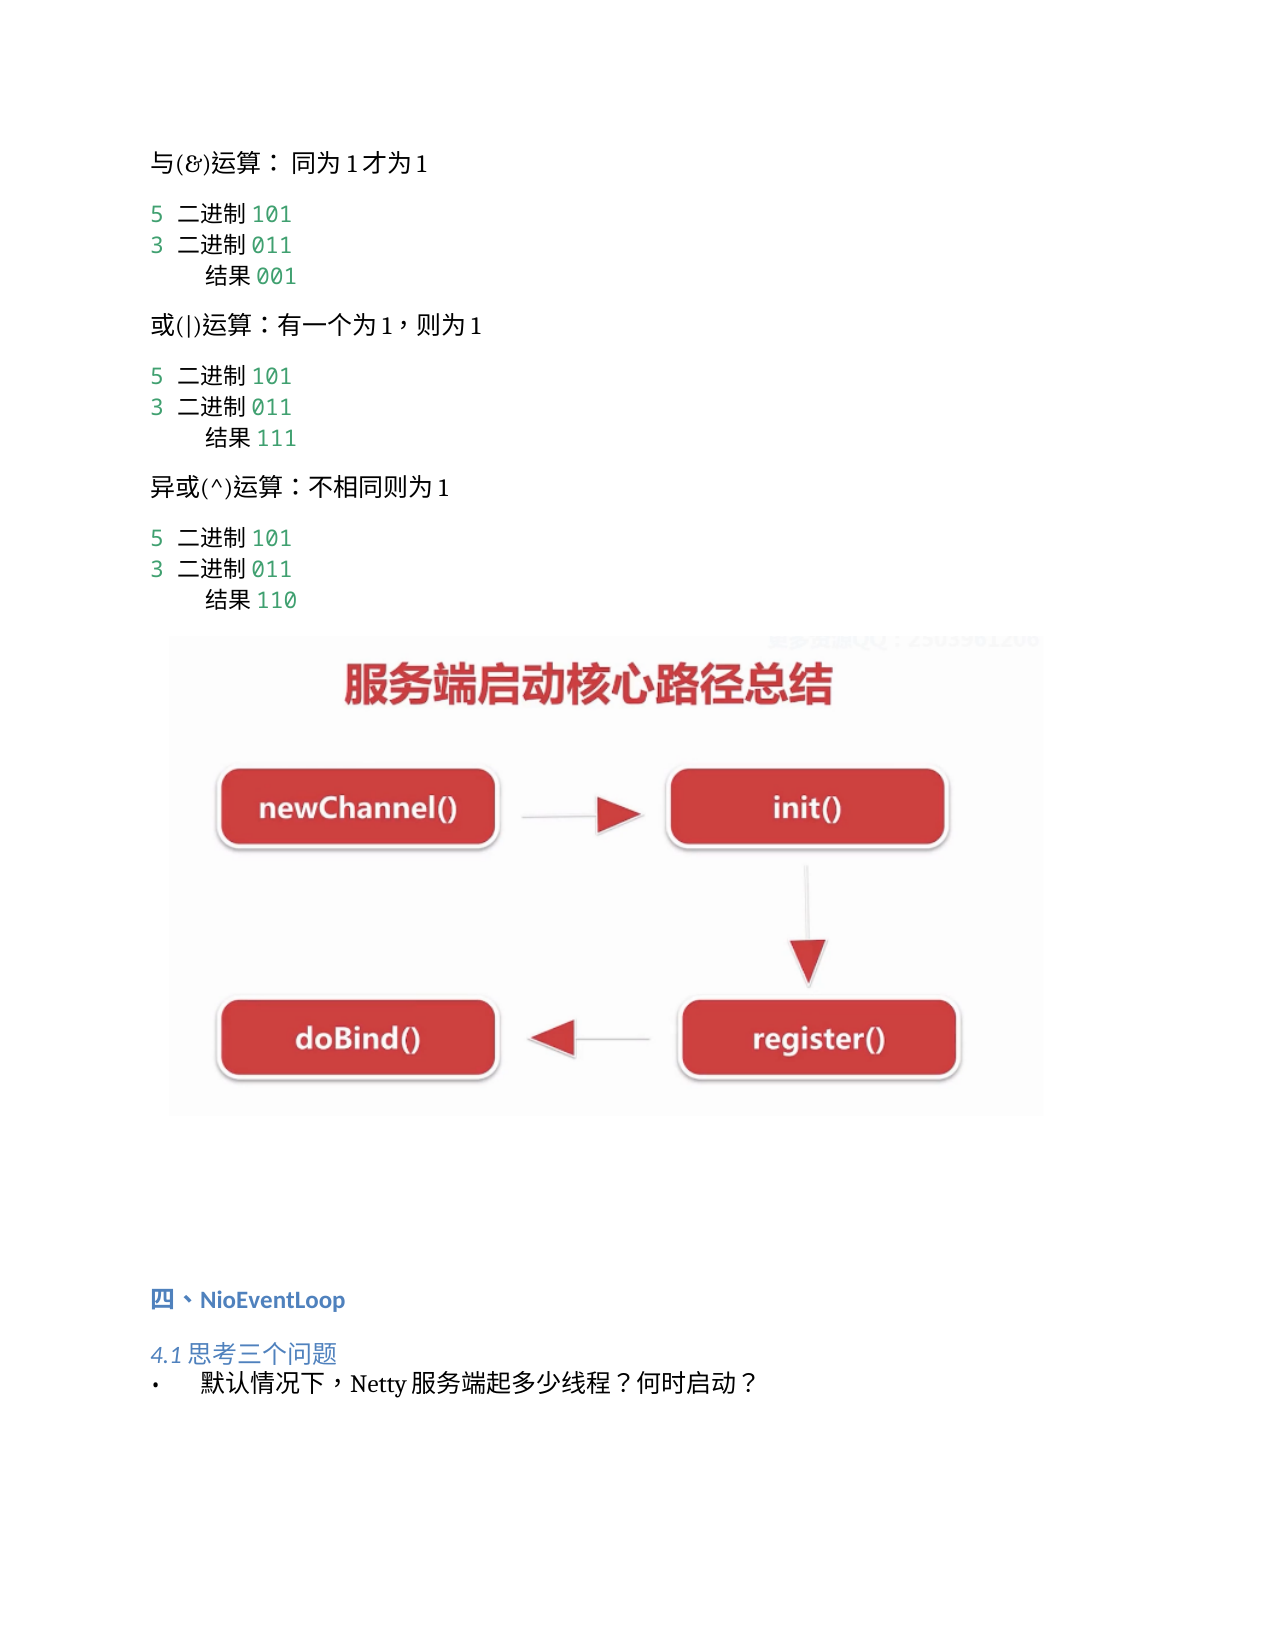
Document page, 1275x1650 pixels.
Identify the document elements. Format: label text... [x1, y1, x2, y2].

text 5 二进制 101 3 二进制 011 结果 001 [150, 197, 1125, 291]
text 或(|)运算：有一个为1，则为1 [150, 312, 1125, 341]
text 5 二进制 101 3 二进制 011 结果 110 [150, 522, 1125, 615]
subtitle 四、NioEventLoop [150, 1281, 1125, 1315]
list 默认情况下，Netty服务端起多少线程？何时启动？ [150, 1370, 1125, 1399]
picture [168, 636, 1044, 1116]
text 5 二进制 101 3 二进制 011 结果 111 [150, 359, 1125, 453]
text 与(&)运算： 同为 1 才为1 [150, 150, 1125, 179]
text 异或(^)运算：不相同则为 1 [150, 474, 1125, 503]
subtitle 4.1 思考三个问题 [150, 1336, 1125, 1370]
